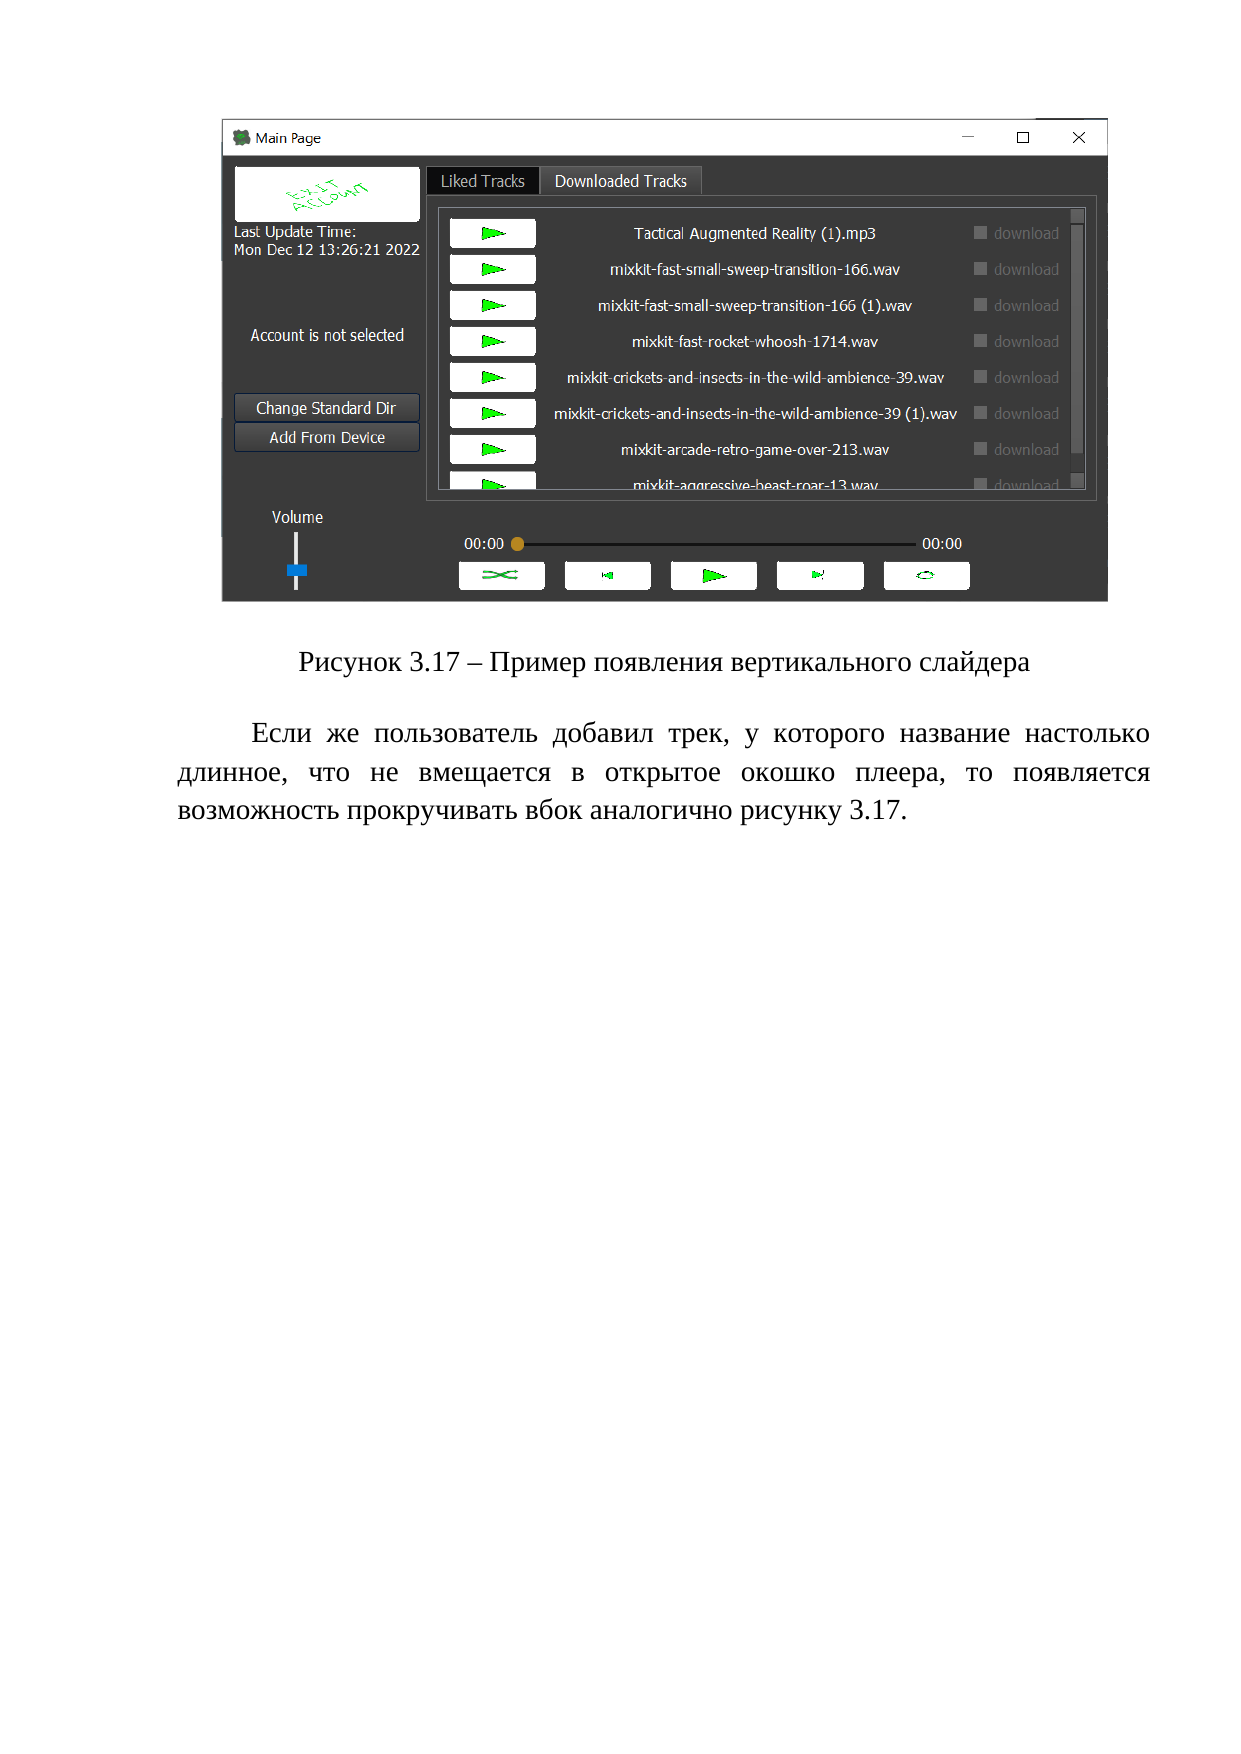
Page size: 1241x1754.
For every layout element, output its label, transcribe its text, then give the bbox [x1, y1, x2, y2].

text Если же пользователь добавил трек, у которого название настолько длинное, что не вмещается в открытое окошко плеера, то появляется возможность прокручивать вбок аналогично рисунку 3.17. [177, 715, 1152, 826]
text Рисунок 3.17 – Пример появления вертикального слайдера [177, 644, 1152, 677]
picture [221, 118, 1108, 602]
